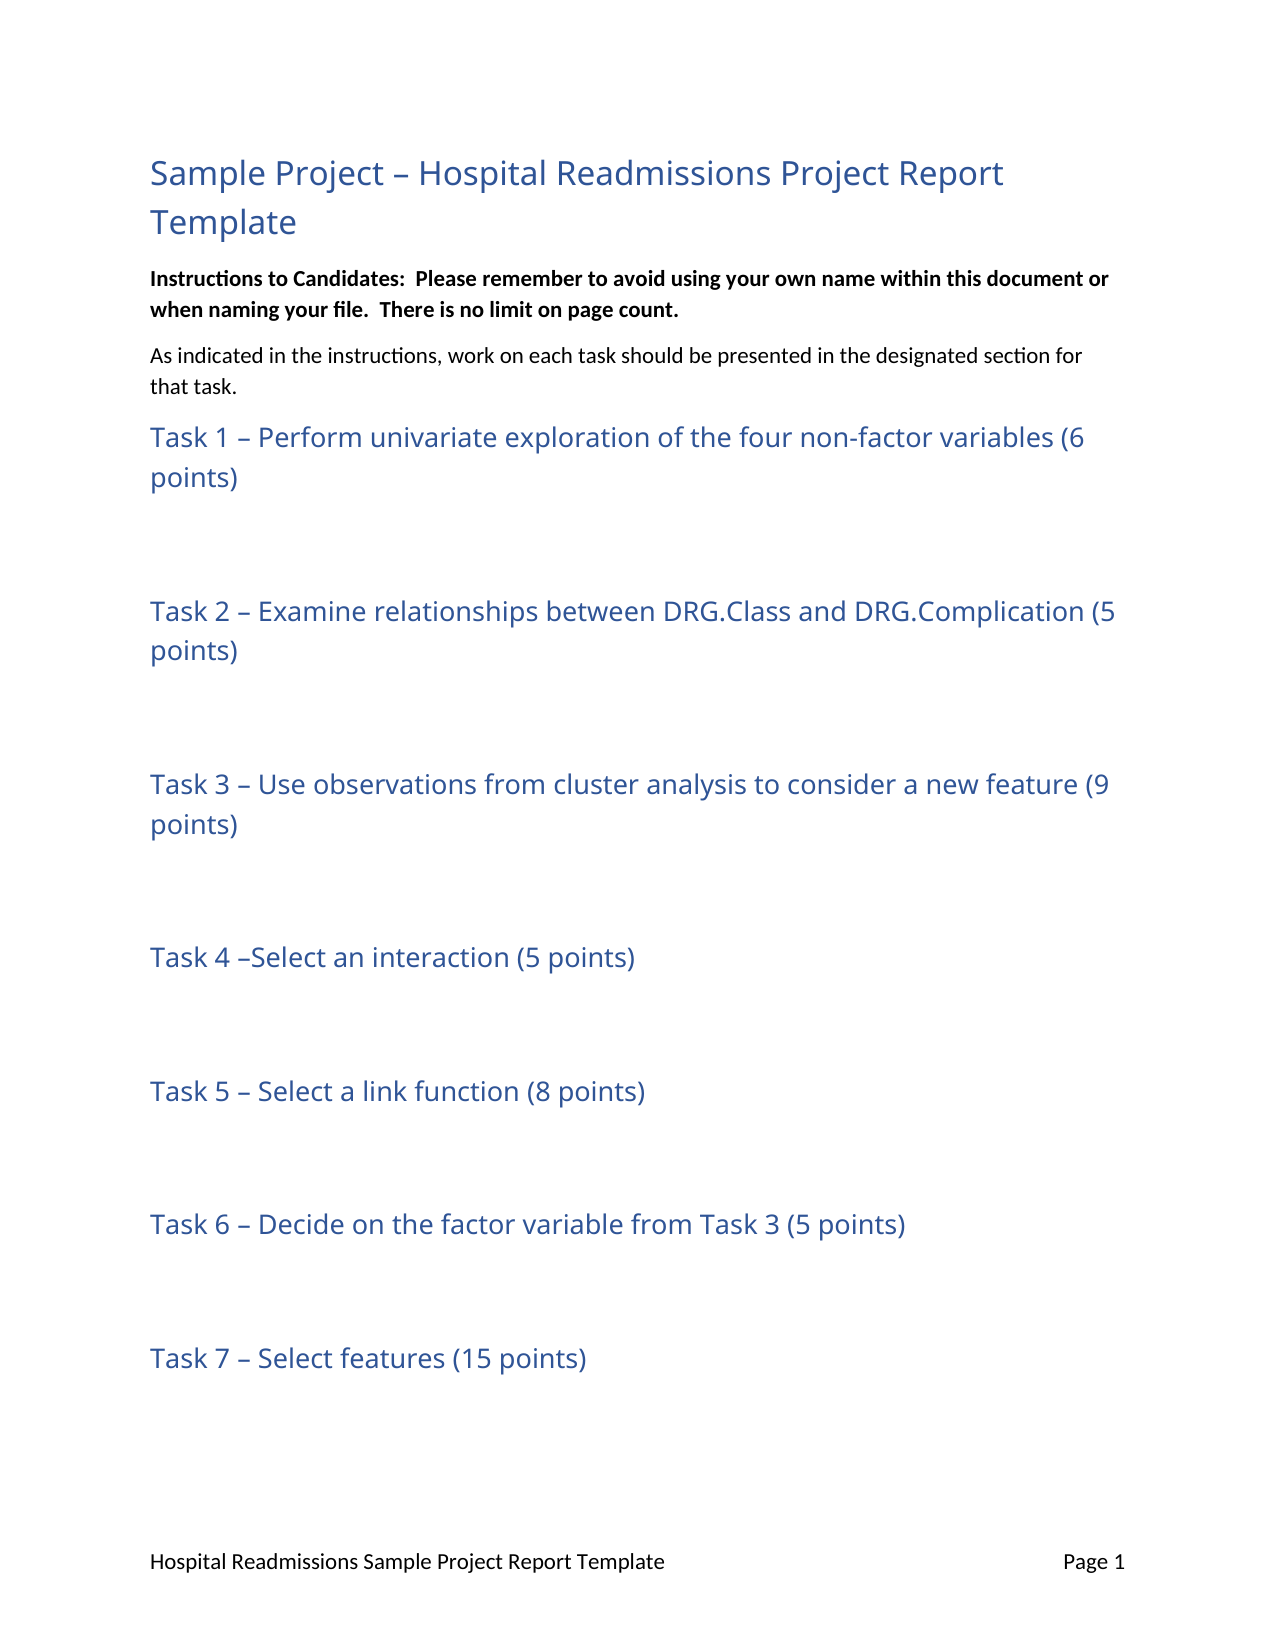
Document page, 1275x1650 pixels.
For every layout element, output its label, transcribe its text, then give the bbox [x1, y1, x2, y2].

subtitle Task 1 – Perform univariate exploration of the four non-factor variables (6 points) [150, 419, 1125, 495]
subtitle Task 4 –Select an interaction (5 points) [150, 939, 1125, 976]
subtitle Task 2 – Examine relationships between DRG.Class and DRG.Complication (5 points) [150, 592, 1125, 669]
subtitle Task 6 – Decide on the factor variable from Task 3 (5 points) [150, 1206, 1125, 1243]
text As indicated in the instructions, work on each task should be presented in the designated section for that task. [150, 342, 1125, 400]
subtitle Task 7 – Select features (15 points) [150, 1339, 1125, 1376]
text Sample Project – Hospital Readmissions Project Report Template [150, 150, 1125, 244]
subtitle Task 3 – Use observations from cluster analysis to consider a new feature (9 points) [150, 765, 1125, 842]
subtitle Task 5 – Select a link function (8 points) [150, 1072, 1125, 1109]
text Instructions to Candidates: Please remember to avoid using your own name within this document or when naming your file. There is no limit on page count. [150, 264, 1125, 323]
